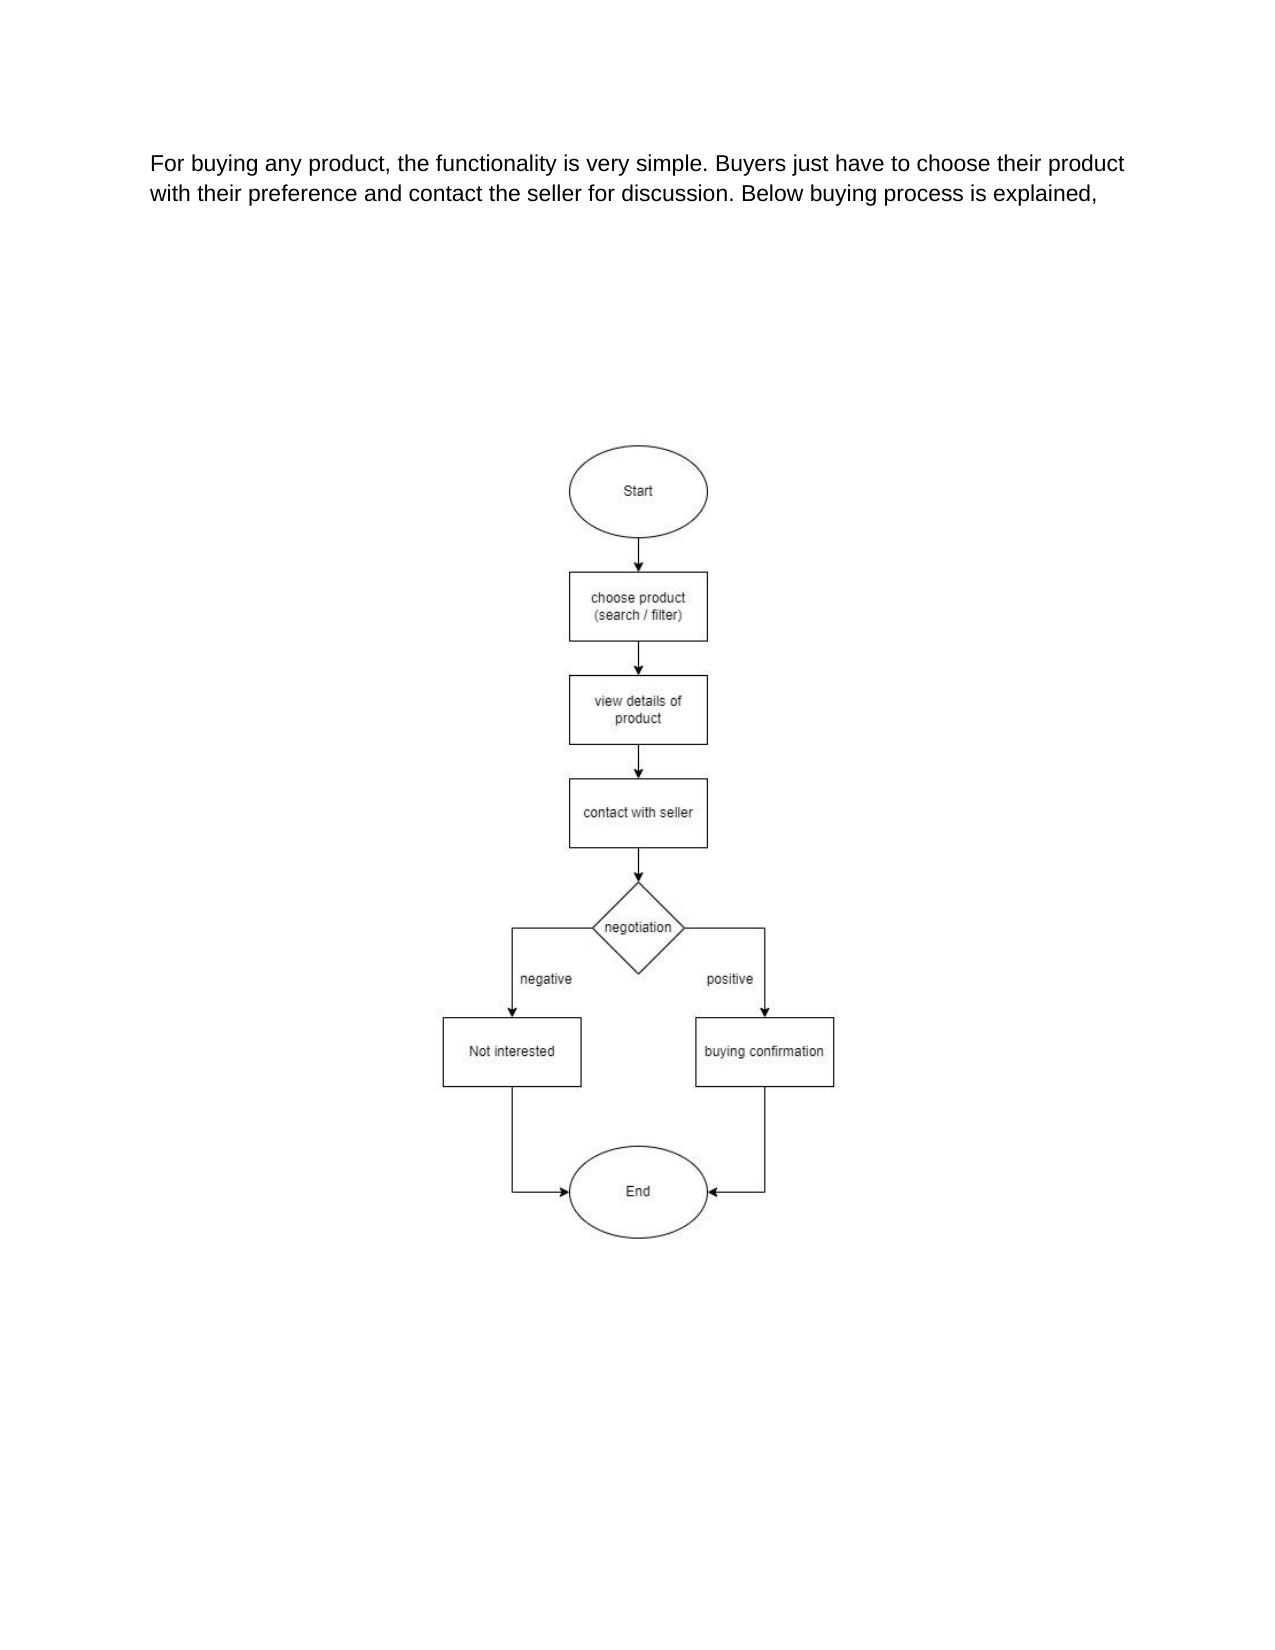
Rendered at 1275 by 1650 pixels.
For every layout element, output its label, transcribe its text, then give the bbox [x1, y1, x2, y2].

text For buying any product, the functionality is very simple. Buyers just have to choose their product with their preference and contact the seller for discussion. Below buying process is explained, [150, 150, 1125, 207]
picture [150, 210, 1125, 1473]
